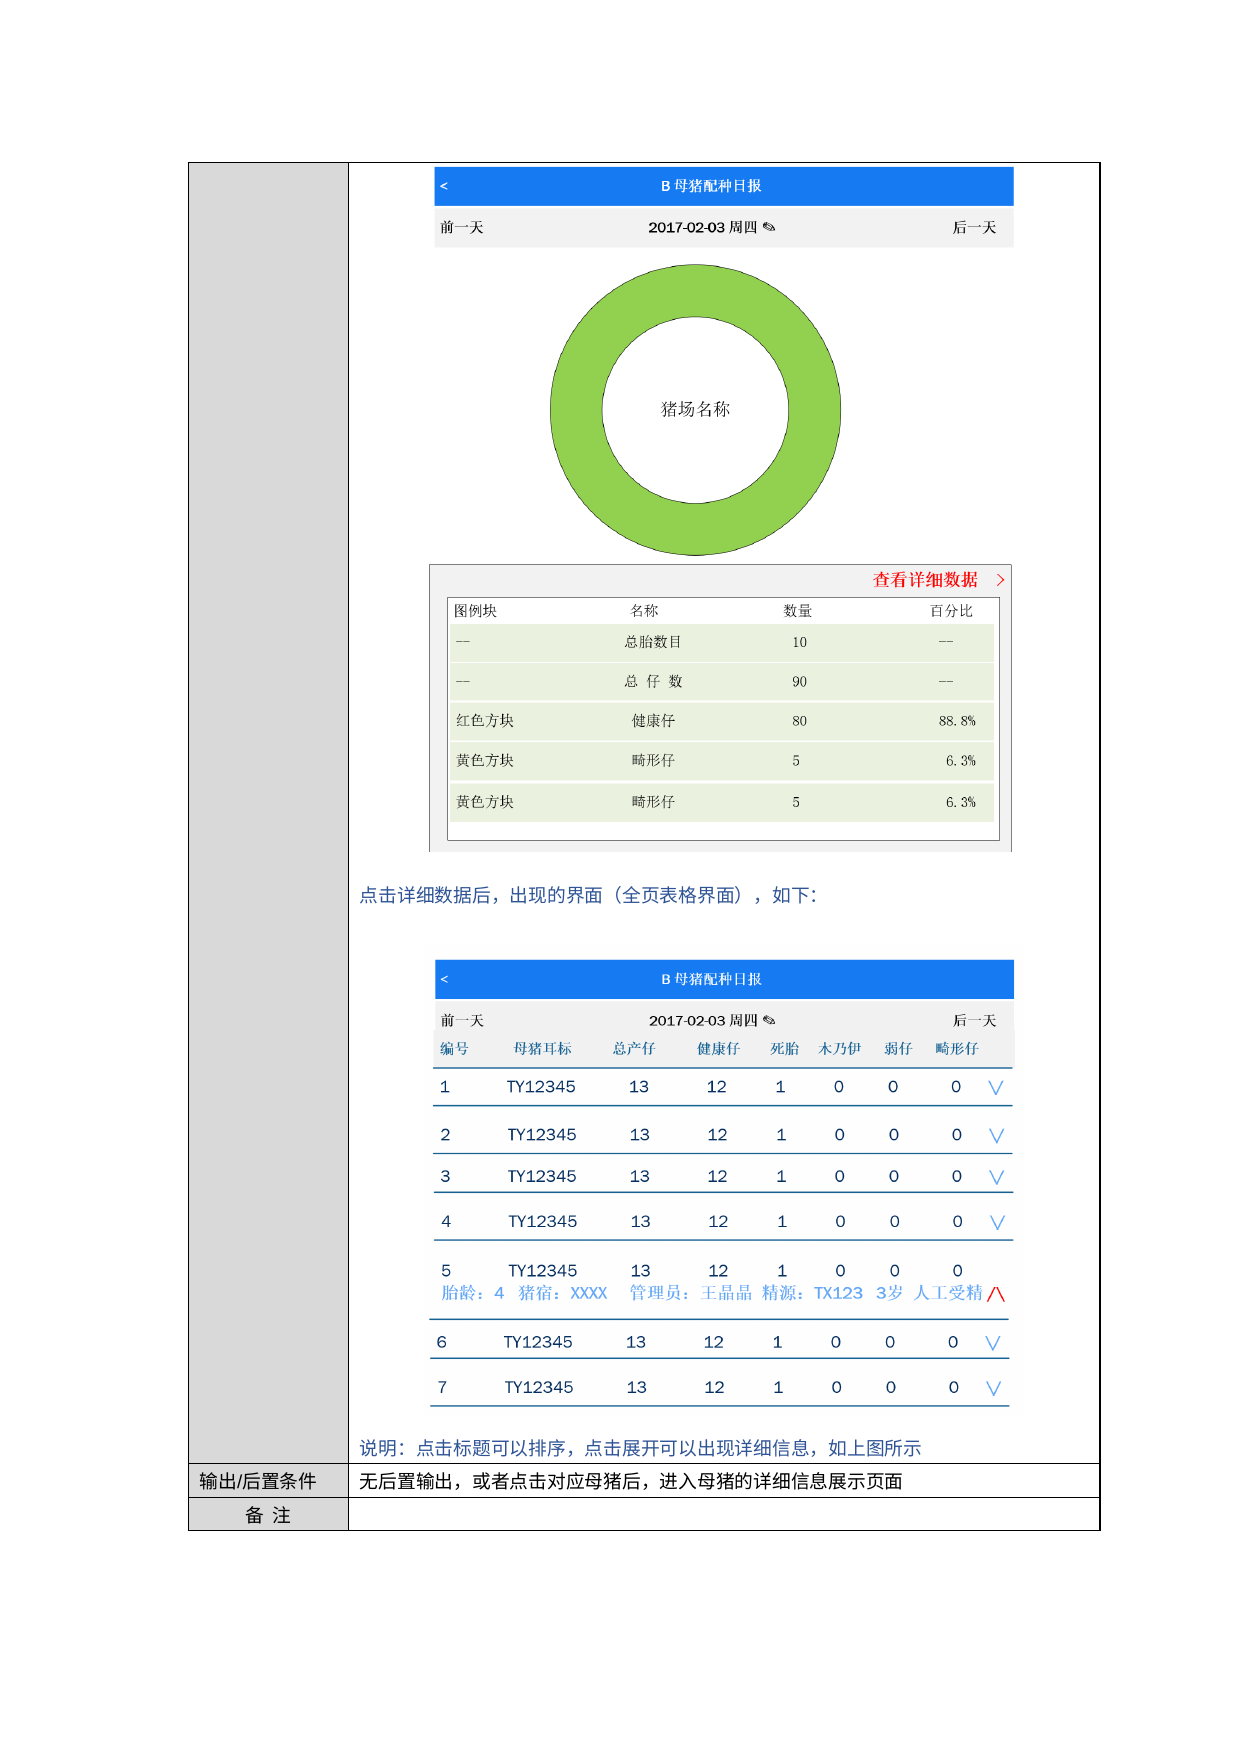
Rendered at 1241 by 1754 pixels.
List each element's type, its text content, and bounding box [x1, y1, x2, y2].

table_cell 备 注 [189, 1498, 348, 1530]
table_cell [349, 163, 1099, 1463]
table_cell 页面布局 [189, 163, 348, 1463]
table_cell [349, 1498, 1099, 1530]
table_cell 无后置输出，或者点击对应母猪后，进入母猪的详细信息展示页面 [349, 1464, 1099, 1497]
table_cell 输出/后置条件 [189, 1464, 348, 1497]
